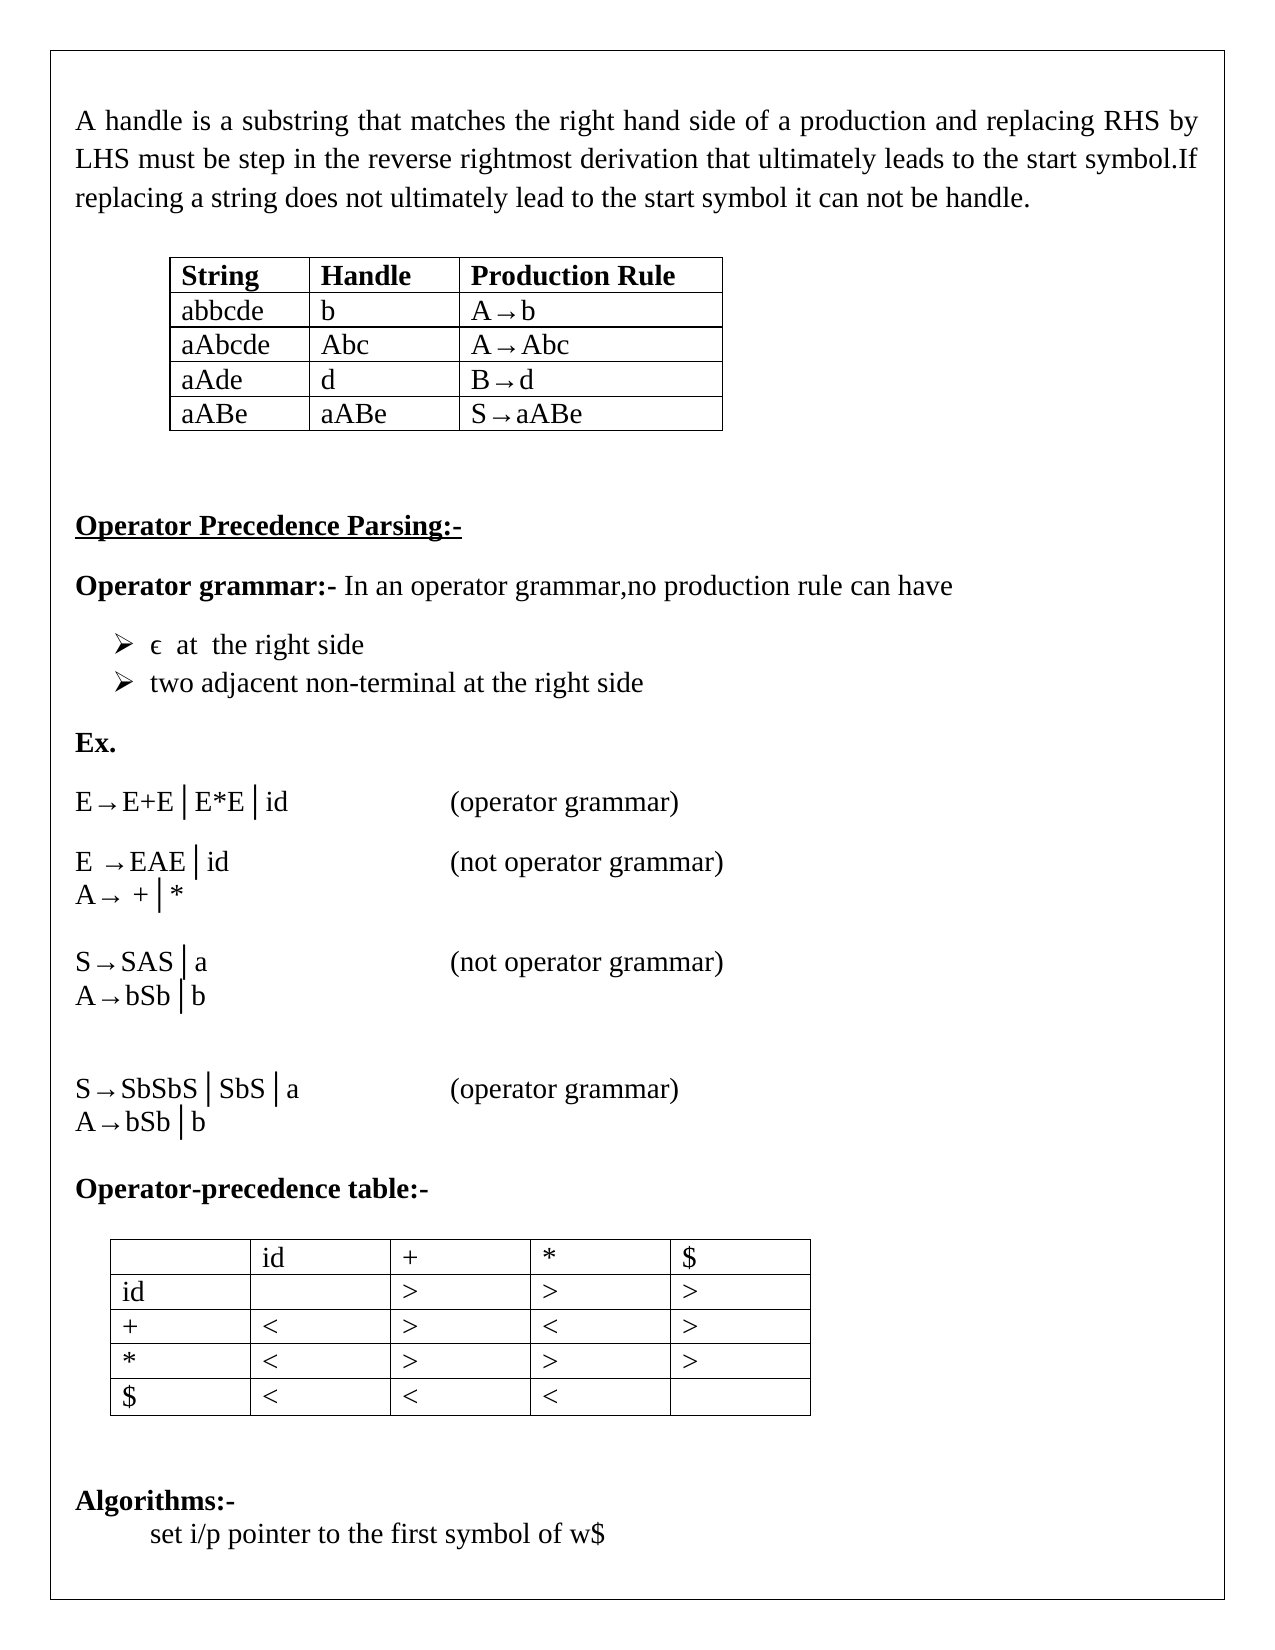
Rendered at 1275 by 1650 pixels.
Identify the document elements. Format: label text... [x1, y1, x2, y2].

table_header + [391, 1240, 530, 1273]
text S→SbSbS│SbS│a (operator grammar) [209, 1071, 274, 1104]
table_cell aABe [310, 397, 459, 430]
table_cell aAde [171, 362, 309, 396]
table_cell > [531, 1344, 670, 1378]
list ϵ at the right side [112, 627, 1200, 661]
table_cell abbcde [171, 293, 309, 326]
text E →EAE│id (not operator grammar) [75, 844, 194, 877]
table_cell > [391, 1310, 530, 1343]
text A handle is a substring that matches the right hand side of a production and replacing RHS by LHS must be step in the reverse rightmost derivation that ultimately leads to the start symbol.If replacing a string does not ultimately lead to the start symbol it can not be handle. [75, 103, 1200, 214]
table_header String [171, 258, 309, 292]
table_cell < [531, 1379, 670, 1415]
table_cell > [671, 1275, 810, 1308]
table_cell < [251, 1310, 390, 1343]
table_cell [251, 1275, 390, 1308]
text S→SAS│a (not operator grammar) [75, 944, 182, 978]
table_cell S→aABe [460, 397, 722, 430]
table_cell > [531, 1275, 670, 1308]
table_header id [251, 1240, 390, 1273]
table_header [111, 1240, 250, 1273]
table_cell $ [111, 1379, 250, 1415]
table_cell > [671, 1344, 810, 1378]
table_cell + [111, 1310, 250, 1343]
table_cell > [671, 1310, 810, 1343]
table_cell [671, 1379, 810, 1415]
table_cell Abc [310, 328, 459, 361]
table_cell < [251, 1344, 390, 1378]
text Ex. [75, 725, 1200, 759]
text S→SbSbS│SbS│a (operator grammar) [75, 1071, 207, 1104]
table_header $ [671, 1240, 810, 1273]
text Operator-precedence table:- [75, 1172, 1200, 1205]
text A→bSb│b [181, 978, 1200, 1012]
text S→SAS│a (not operator grammar) [184, 944, 1200, 978]
table_cell aABe [171, 397, 309, 430]
table_cell < [251, 1379, 390, 1415]
table_cell b [310, 293, 459, 326]
text A→bSb│b [75, 1104, 179, 1138]
table_cell > [391, 1344, 530, 1378]
table_cell A→Abc [460, 328, 722, 361]
text E →EAE│id (not operator grammar) [196, 844, 1200, 877]
list two adjacent non-terminal at the right side [112, 666, 1200, 699]
text E→E+E│E*E│id (operator grammar) [75, 784, 183, 818]
text E→E+E│E*E│id (operator grammar) [185, 784, 253, 818]
table_header Production Rule [460, 258, 722, 292]
table_header Handle [310, 258, 459, 292]
text S→SbSbS│SbS│a (operator grammar) [276, 1071, 1200, 1104]
text Operator grammar:- In an operator grammar,no production rule can have [75, 568, 1200, 601]
table_cell d [310, 362, 459, 396]
text A→ +│* [75, 877, 158, 911]
table_cell < [391, 1379, 530, 1415]
text Algorithms:- [75, 1483, 1200, 1516]
table_cell * [111, 1344, 250, 1378]
text Operator Precedence Parsing:- [75, 508, 1200, 542]
text A→bSb│b [181, 1104, 1200, 1138]
table_cell A→b [460, 293, 722, 326]
list set i/p pointer to the first symbol of w$ [150, 1516, 1200, 1550]
table_cell id [111, 1275, 250, 1308]
table_cell > [391, 1275, 530, 1308]
table_cell B→d [460, 362, 722, 396]
text A→ +│* [160, 877, 1200, 911]
text E→E+E│E*E│id (operator grammar) [255, 784, 1200, 818]
table_cell < [531, 1310, 670, 1343]
table_cell aAbcde [171, 328, 309, 361]
text A→bSb│b [75, 978, 179, 1012]
table_header * [531, 1240, 670, 1273]
